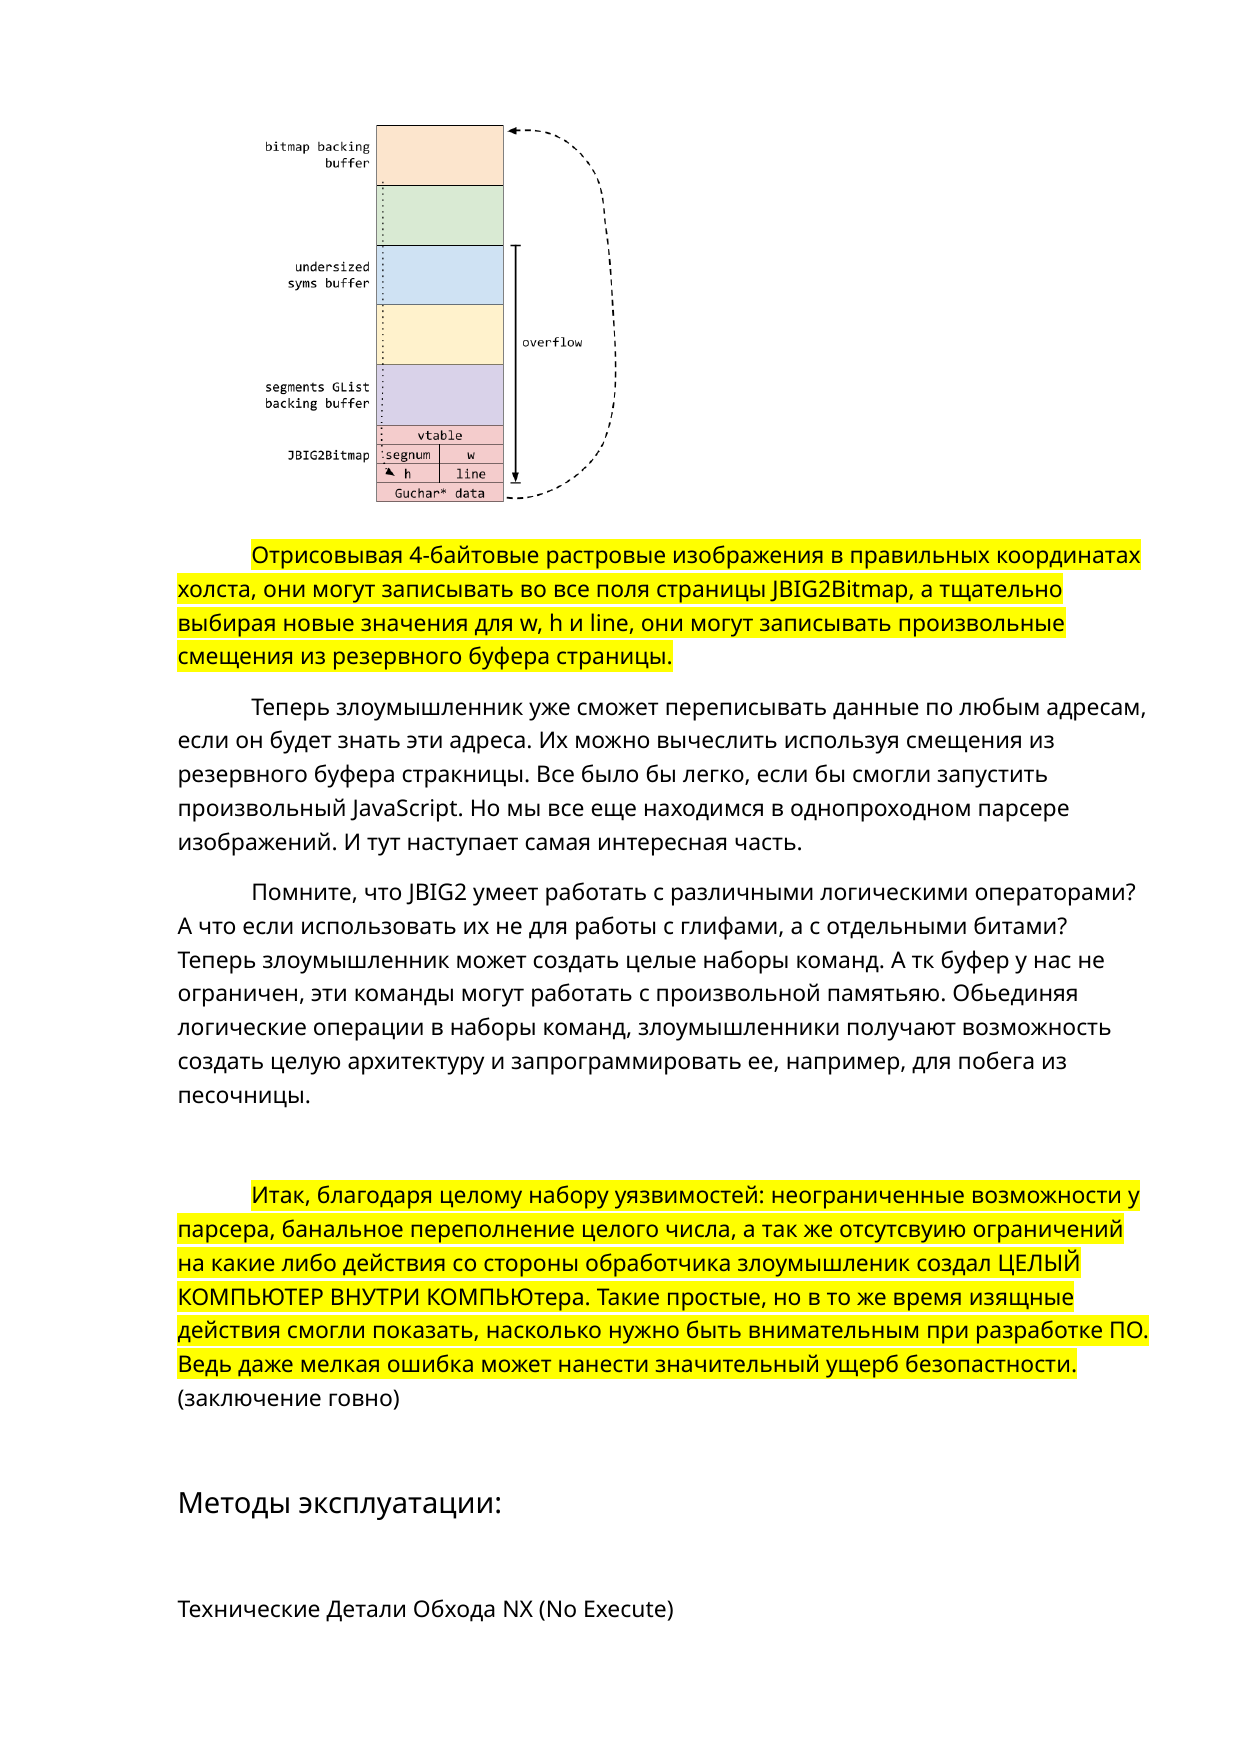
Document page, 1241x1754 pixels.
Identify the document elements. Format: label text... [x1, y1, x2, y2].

text Теперь злоумышленник уже сможет переписывать данные по любым адресам, если он будет знать эти адреса. Их можно вычеслить используя смещения из резервного буфера стракницы. Все было бы легко, если бы смогли запустить произвольный JavaScript. Но мы все еще находимся в однопроходном парсере изображений. И тут наступает самая интересная часть. [177, 691, 1152, 857]
text Отрисовывая 4-байтовые растровые изображения в правильных координатах холста, они могут записывать во все поля страницы JBIG2Bitmap, а тщательно выбирая новые значения для w, h и line, они могут записывать произвольные смещения из резервного буфера страницы. [177, 539, 1152, 672]
picture [251, 118, 650, 521]
text Технические Детали Обхода NX (No Execute) [177, 1593, 1152, 1624]
text Методы эксплуатации: [177, 1483, 1152, 1522]
text Помните, что JBIG2 умеет работать с различными логическими операторами? А что если использовать их не для работы с глифами, а с отдельными битами? Теперь злоумышленник может создать целые наборы команд. А тк буфер у нас не ограничен, эти команды могут работать с произвольной памятьяю. Обьединяя логические операции в наборы команд, злоумышленники получают возможность создать целую архитектуру и запрограммировать ее, например, для побега из песочницы. [177, 876, 1152, 1110]
